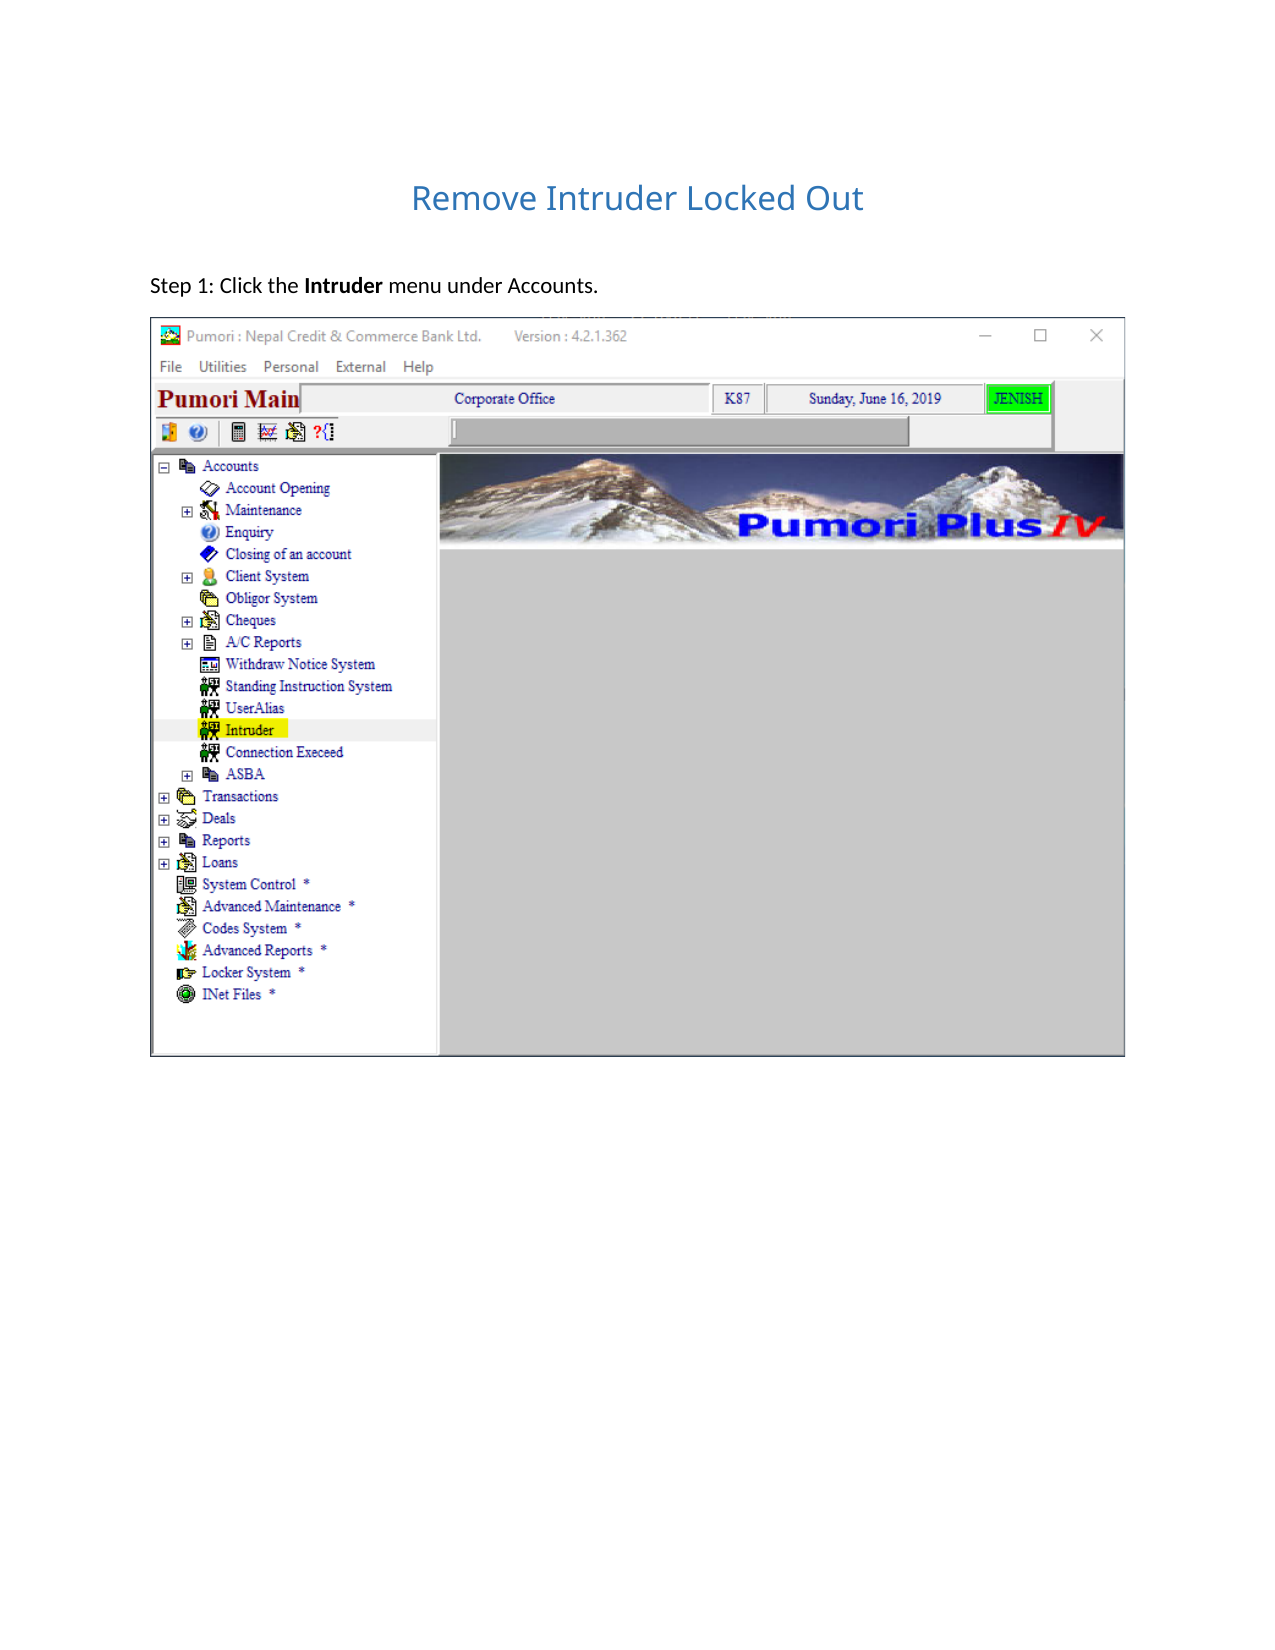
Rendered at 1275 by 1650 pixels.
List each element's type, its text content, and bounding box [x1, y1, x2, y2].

picture [150, 317, 1125, 1057]
text Step 1: Click the Intruder menu under Accounts. [150, 271, 1125, 299]
subtitle Remove Intruder Locked Out [150, 175, 1125, 220]
